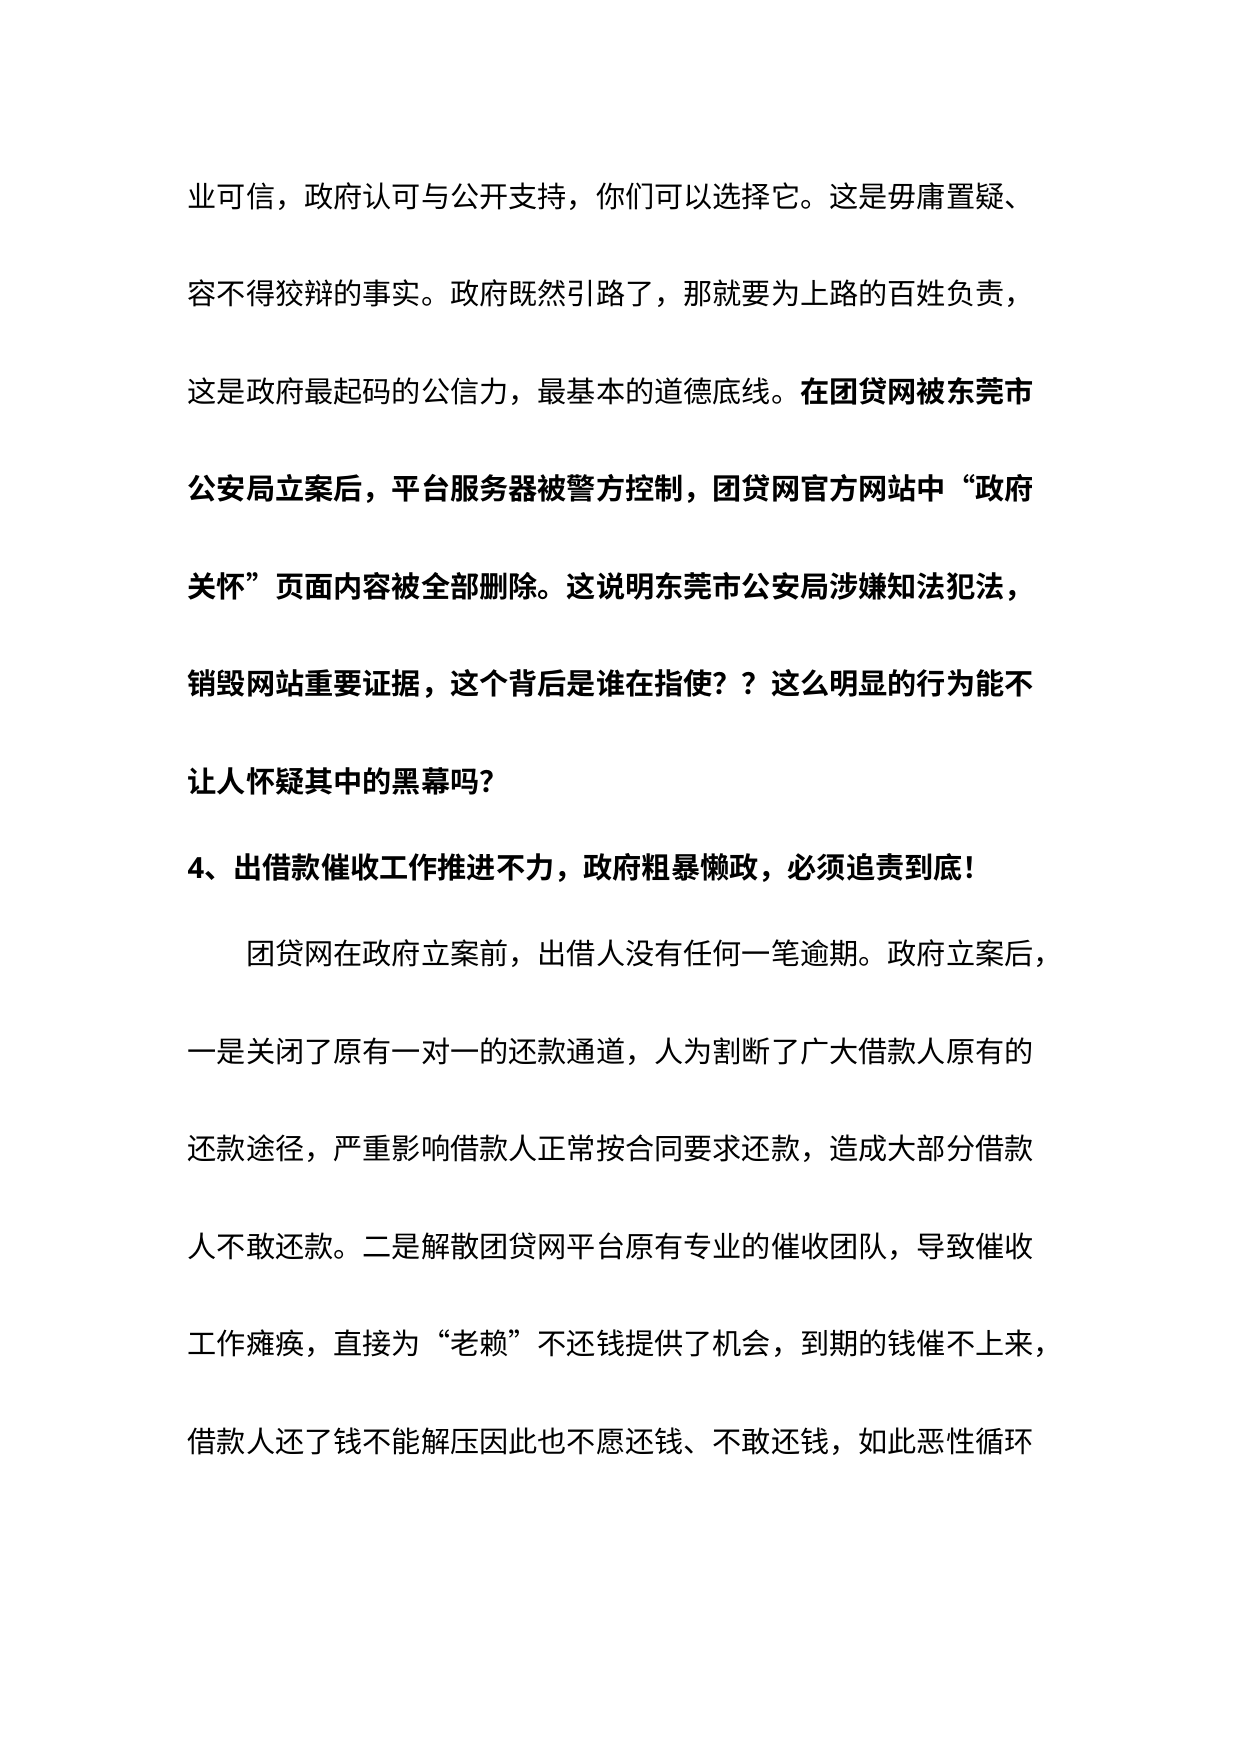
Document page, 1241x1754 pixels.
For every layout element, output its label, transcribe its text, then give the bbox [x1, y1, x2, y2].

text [187, 919, 1053, 1472]
text 4、出借款催收工作推进不力，政府粗暴懒政，必须追责到底！ [187, 833, 1053, 898]
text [187, 162, 1053, 812]
